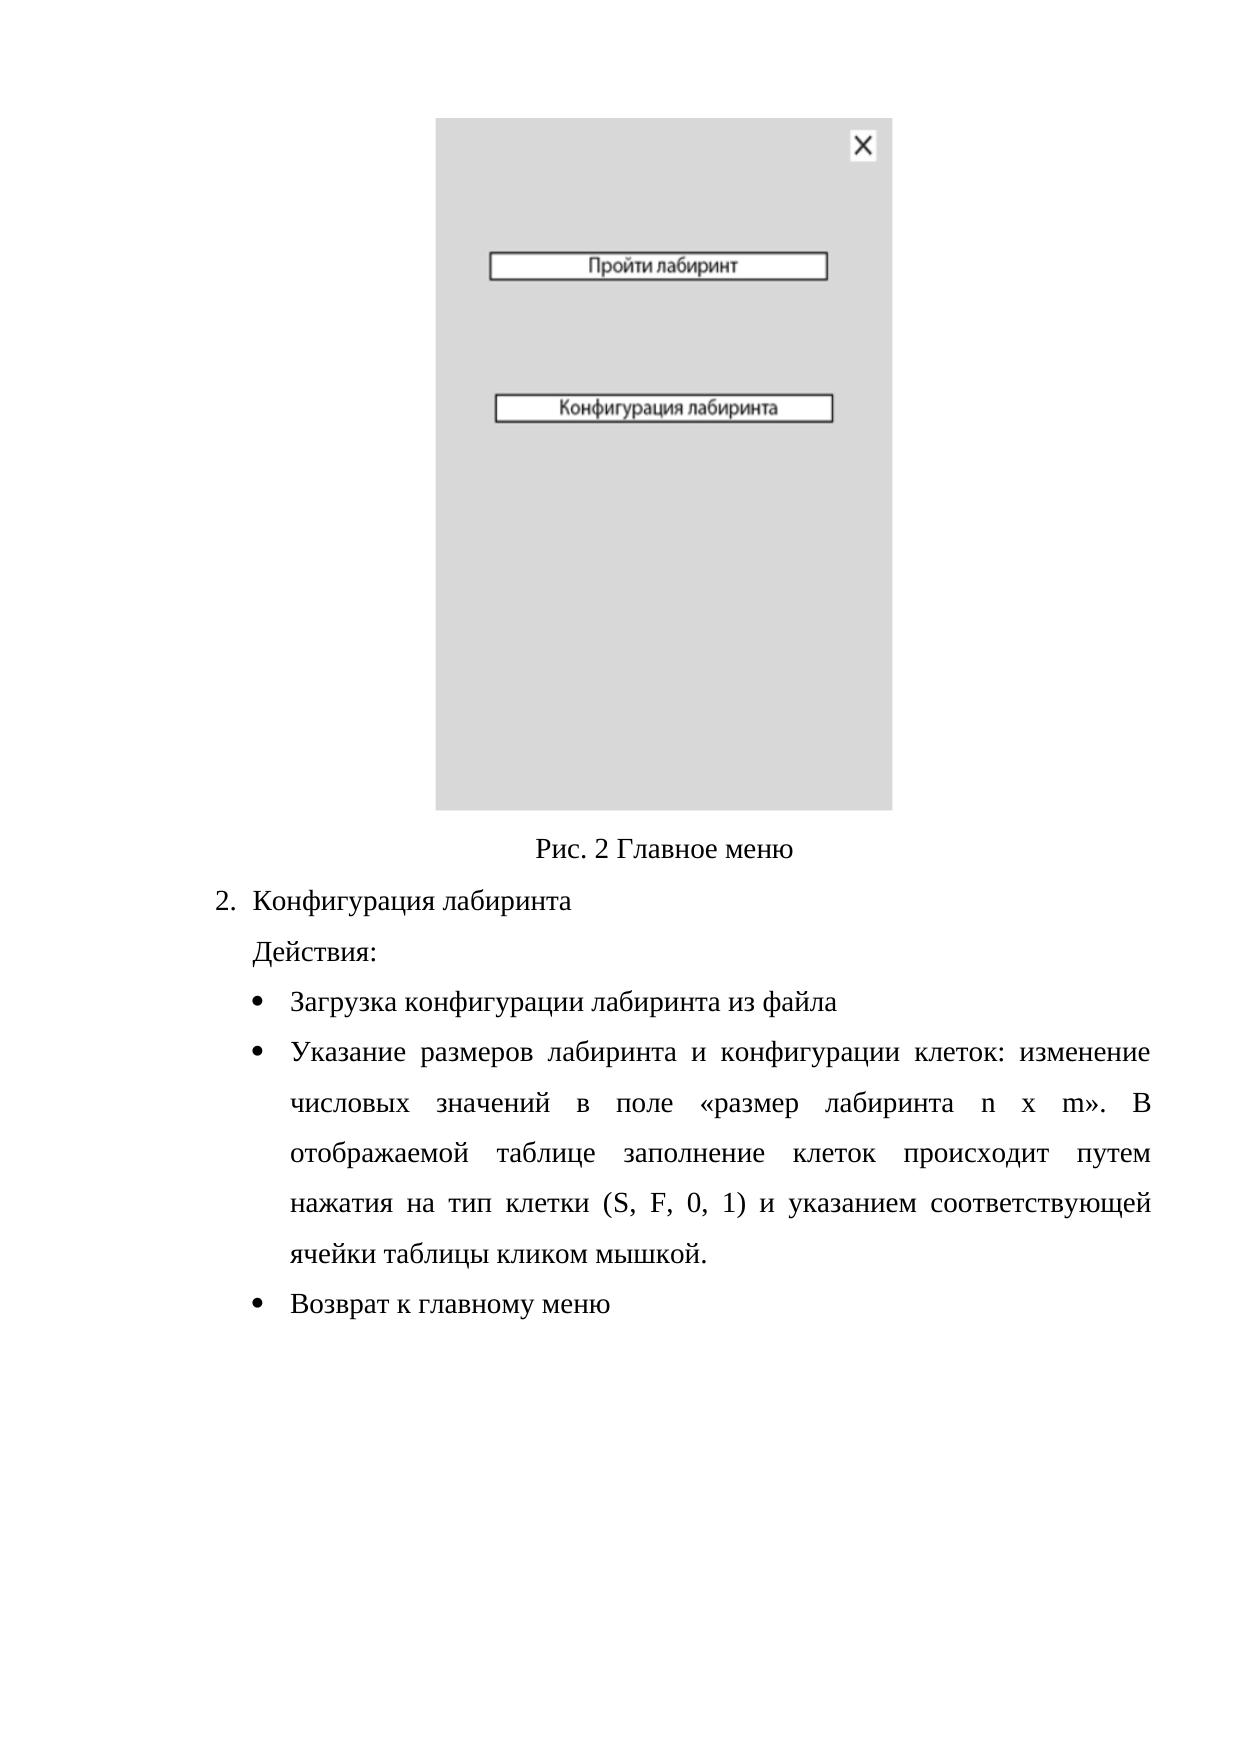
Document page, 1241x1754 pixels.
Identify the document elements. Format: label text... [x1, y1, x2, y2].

text Рис. 2 Главное меню [177, 831, 1152, 864]
list Указание размеров лабиринта и конфигурации клеток: изменение числовых значений в поле «размер лабиринта n x m». В отображаемой таблице заполнение клеток происходит путем нажатия на тип клетки (S, F, 0, 1) и указанием соответствующей ячейки таблицы кликом мышкой. [252, 1034, 1152, 1269]
list Возврат к главному меню [252, 1286, 1152, 1320]
list Загрузка конфигурации лабиринта из файла [252, 984, 1152, 1018]
list Действия: [252, 934, 1152, 967]
list Конфигурация лабиринта [215, 883, 1152, 917]
